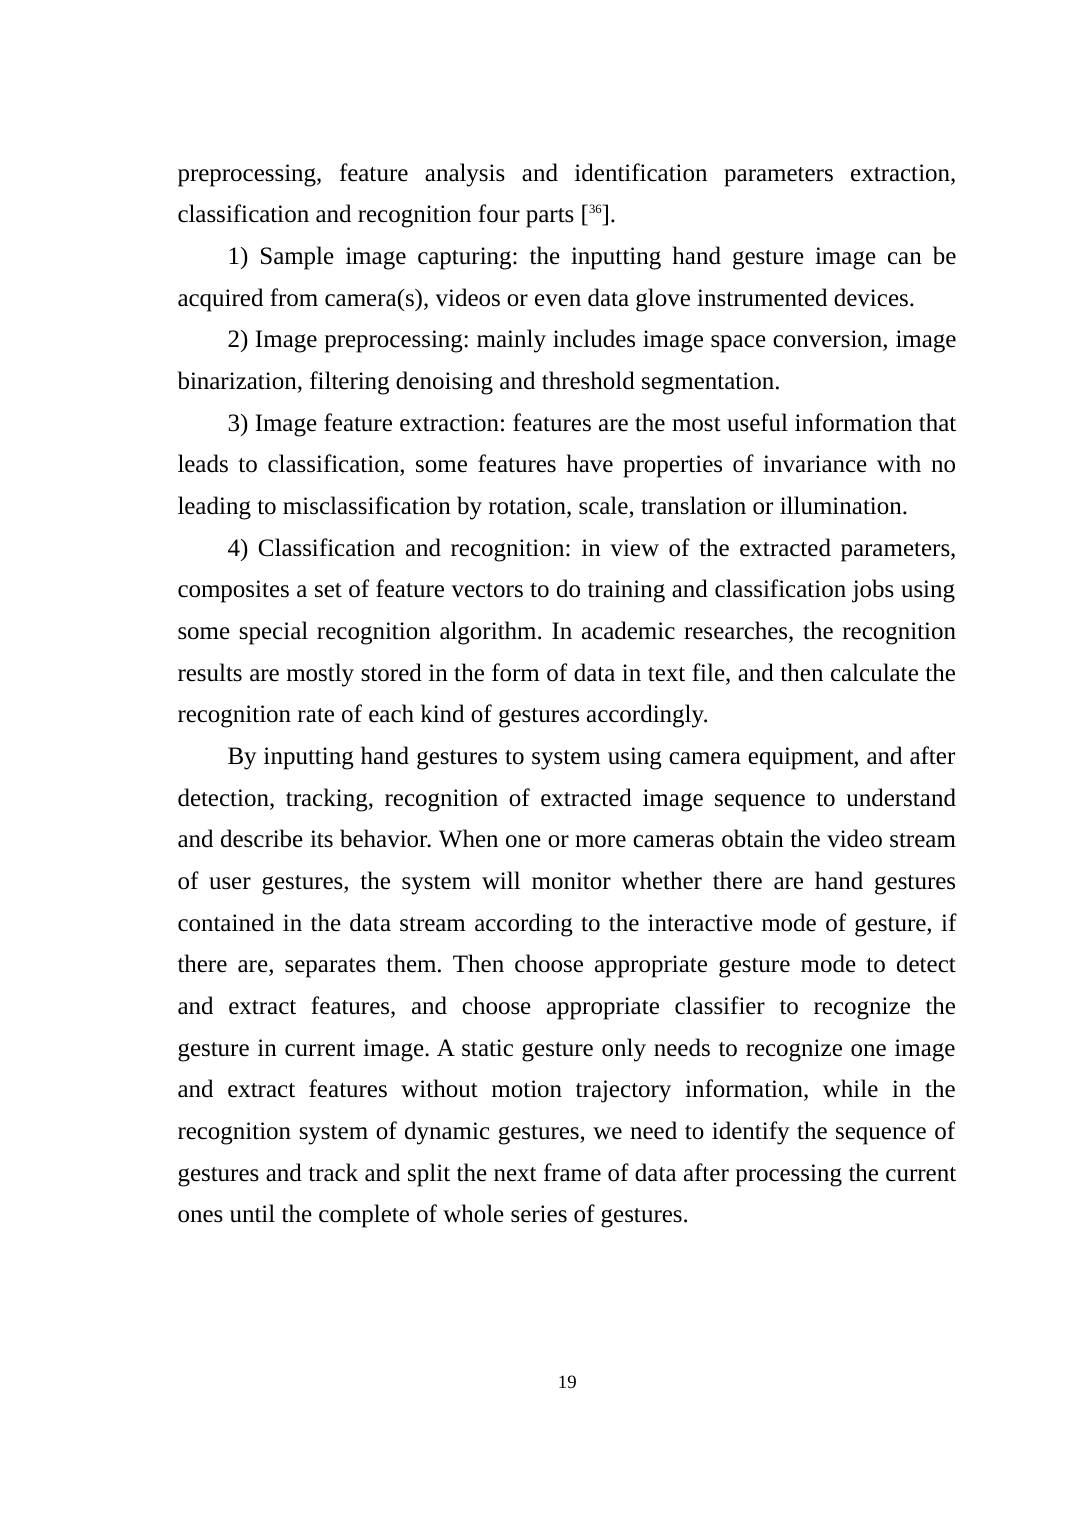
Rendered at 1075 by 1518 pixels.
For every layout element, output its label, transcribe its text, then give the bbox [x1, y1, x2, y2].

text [177, 148, 957, 231]
text 3) Image feature extraction: features are the most useful information that leads to classification, some features have properties of invariance with no leading to misclassification by rotation, scale, translation or illumination. [177, 398, 957, 523]
text 1) Sample image capturing: the inputting hand gesture image can be acquired from camera(s), videos or even data glove instrumented devices. [177, 231, 957, 314]
text 4) Classification and recognition: in view of the extracted parameters, composites a set of feature vectors to do training and classification jobs using some special recognition algorithm. In academic researches, the recognition results are mostly stored in the form of data in text file, and then calculate the recognition rate of each kind of gestures accordingly. [177, 523, 957, 731]
text By inputting hand gestures to system using camera equipment, and after detection, tracking, recognition of extracted image sequence to understand and describe its behavior. When one or more cameras obtain the video stream of user gestures, the system will monitor whether there are hand gestures contained in the data stream according to the interactive mode of gesture, if there are, separates them. Then choose appropriate gesture mode to detect and extract features, and choose appropriate classifier to recognize the gesture in current image. A static gesture only needs to recognize one image and extract features without motion trajectory information, while in the recognition system of dynamic gestures, we need to identify the sequence of gestures and track and split the next frame of data after processing the current ones until the complete of whole series of gestures. [177, 731, 957, 1231]
text 2) Image preprocessing: mainly includes image space conversion, image binarization, filtering denoising and threshold segmentation. [177, 314, 957, 398]
